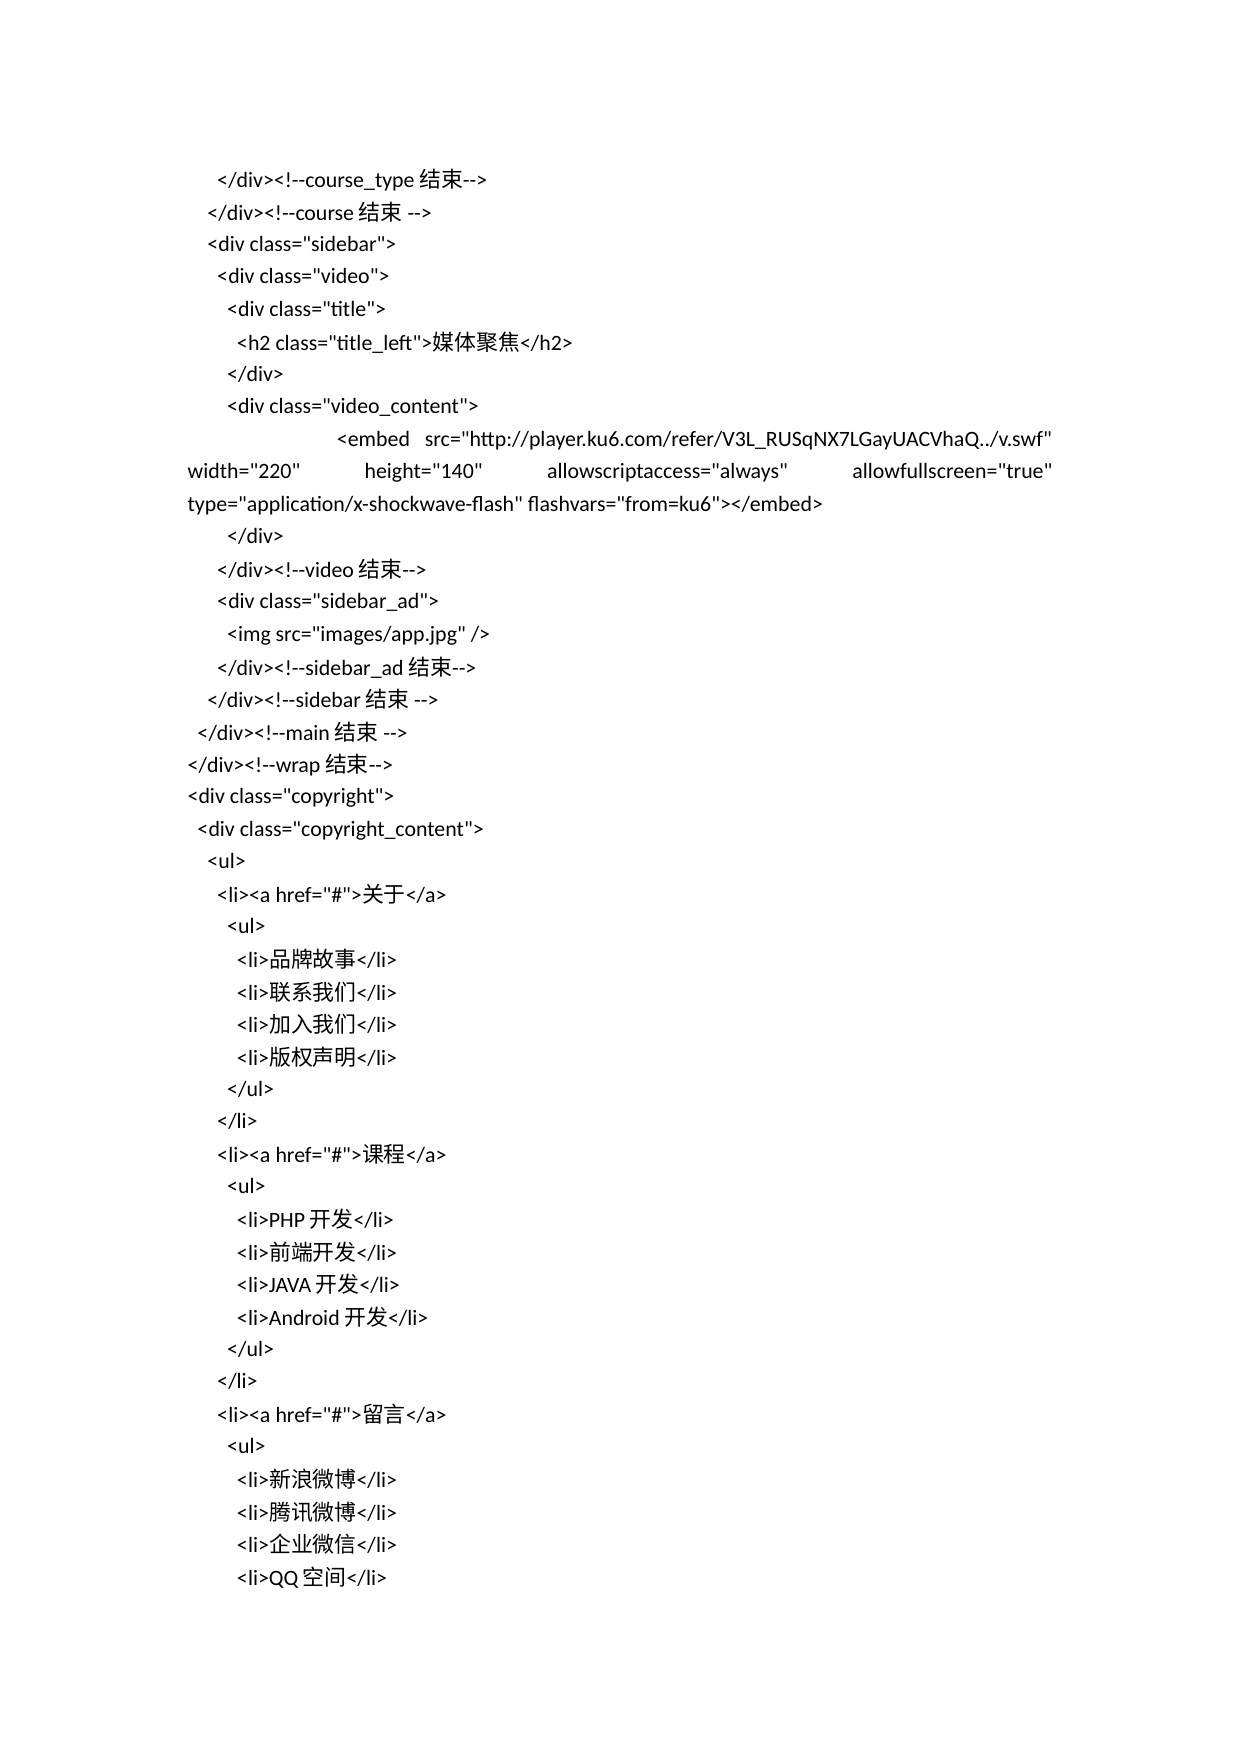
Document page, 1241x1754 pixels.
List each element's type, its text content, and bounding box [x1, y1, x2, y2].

text </div><!--main结束 --> [187, 714, 1053, 747]
text <ul> [187, 844, 1053, 877]
text <h2 class="title_left">媒体聚焦</h2> [187, 324, 1053, 357]
text <img src="images/app.jpg" /> [187, 617, 1053, 649]
text <ul> [187, 1169, 1053, 1202]
text <li>加入我们</li> [187, 1007, 1053, 1039]
text <div class="video"> [187, 259, 1053, 292]
text </div> [187, 519, 1053, 552]
text </div><!--sidebar结束 --> [187, 682, 1053, 714]
text </div><!--course_type结束--> [187, 162, 1053, 194]
text </ul> [187, 1072, 1053, 1104]
text </div> [187, 357, 1053, 389]
text <li><a href="#">留言</a> [187, 1397, 1053, 1429]
text <li>QQ空间</li> [187, 1559, 1053, 1592]
text </div><!--sidebar_ad结束--> [187, 649, 1053, 682]
text <li>腾讯微博</li> [187, 1494, 1053, 1527]
text </ul> [187, 1332, 1053, 1364]
text <li>前端开发</li> [187, 1234, 1053, 1267]
text <li>新浪微博</li> [187, 1462, 1053, 1494]
text <li>Android开发</li> [187, 1299, 1053, 1332]
text <li>PHP开发</li> [187, 1202, 1053, 1234]
text </div><!--course结束 --> [187, 194, 1053, 227]
text <li><a href="#">关于</a> [187, 877, 1053, 909]
text <div class="title"> [187, 292, 1053, 324]
text <div class="copyright"> [187, 779, 1053, 812]
text <ul> [187, 909, 1053, 942]
text <li>版权声明</li> [187, 1039, 1053, 1072]
text </li> [187, 1364, 1053, 1397]
text <li>品牌故事</li> [187, 942, 1053, 974]
text <li>联系我们</li> [187, 974, 1053, 1007]
text <ul> [187, 1429, 1053, 1462]
text <div class="sidebar"> [187, 227, 1053, 259]
text <li>企业微信</li> [187, 1527, 1053, 1559]
text <div class="sidebar_ad"> [187, 584, 1053, 617]
text <li>JAVA开发</li> [187, 1267, 1053, 1299]
text <div class="video_content"> [187, 389, 1053, 422]
text <li><a href="#">课程</a> [187, 1137, 1053, 1169]
text <div class="copyright_content"> [187, 812, 1053, 844]
text <embed src="http://player.ku6.com/refer/V3L_RUSqNX7LGayUACVhaQ../v.swf" width="220" height="140" allowscriptaccess="always" allowfullscreen="true" type="application/x-shockwave-flash" flashvars="from=ku6"></embed> [187, 422, 1053, 519]
text </div><!--video结束--> [187, 552, 1053, 584]
text </li> [187, 1104, 1053, 1137]
text </div><!--wrap结束--> [187, 747, 1053, 779]
